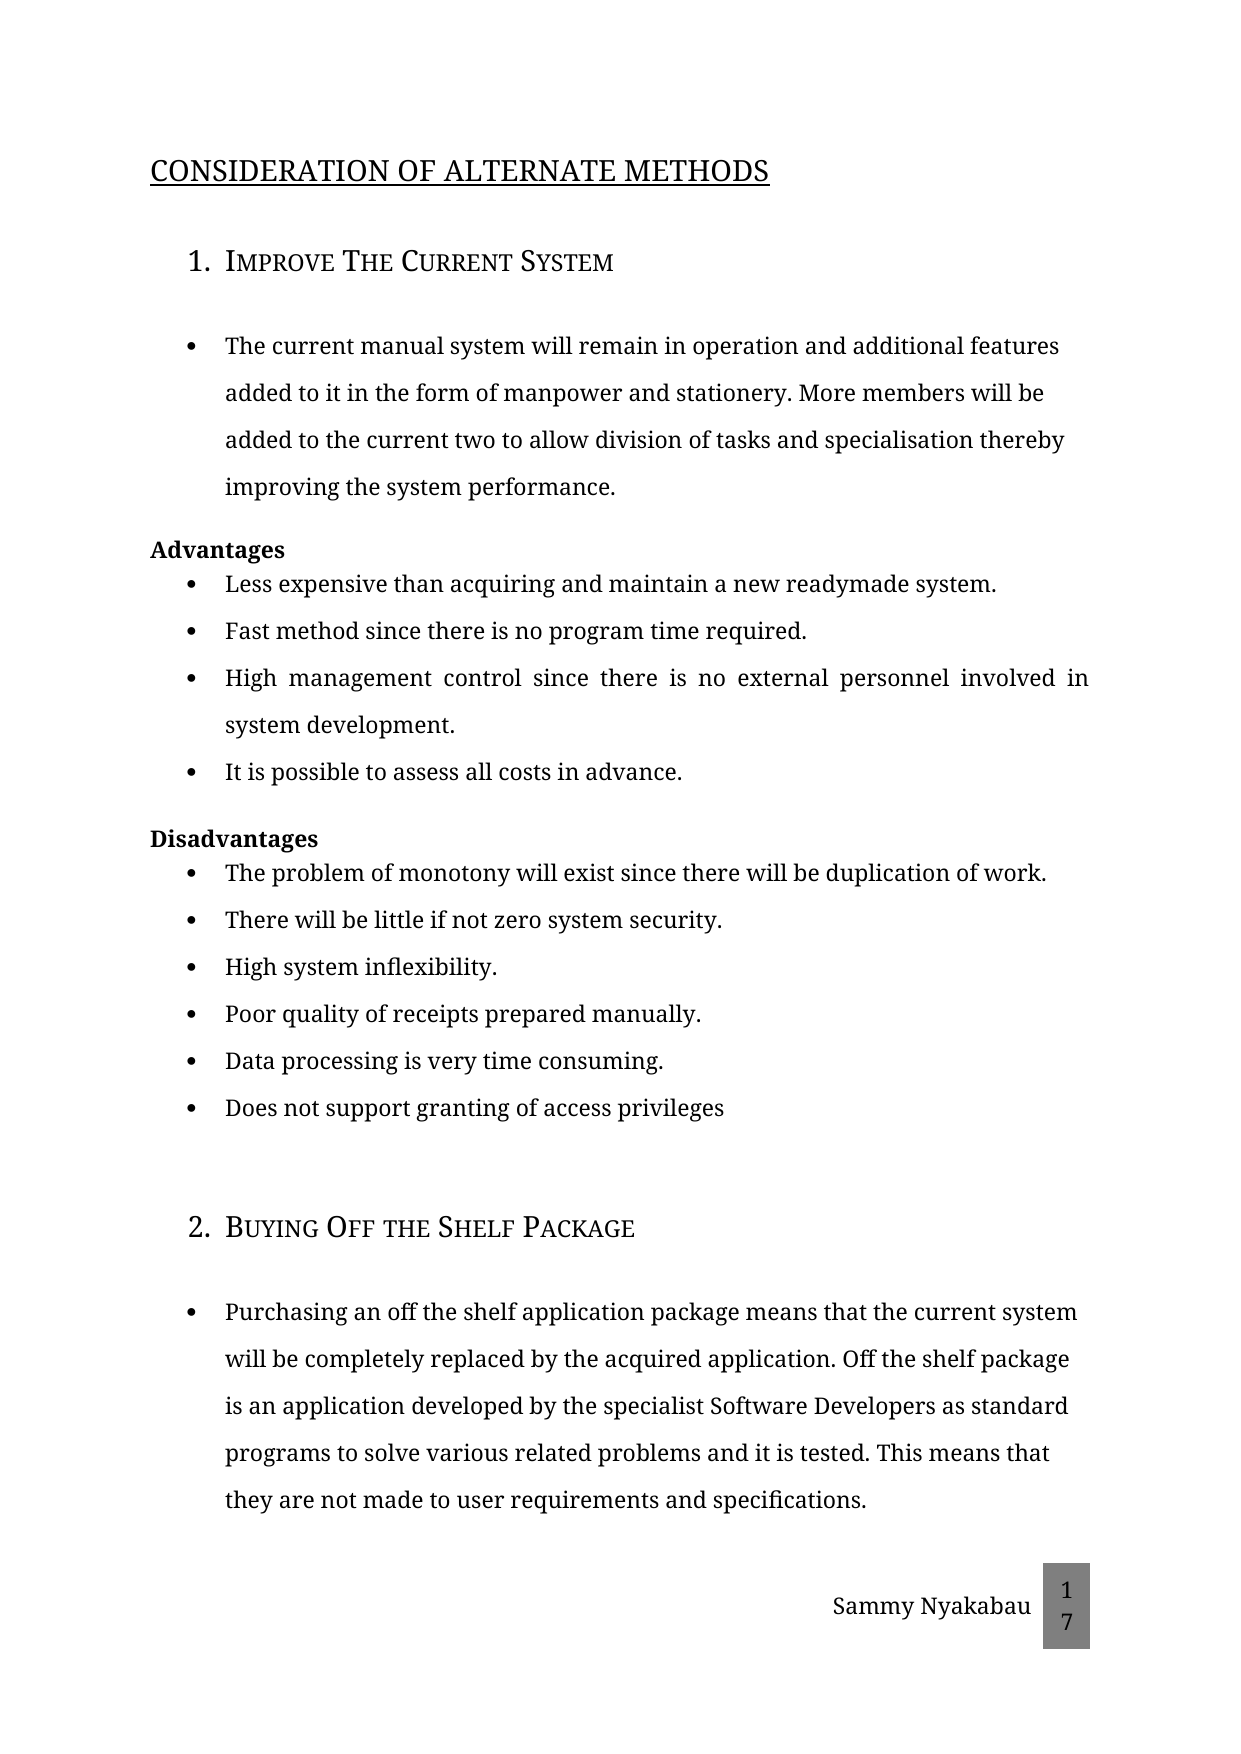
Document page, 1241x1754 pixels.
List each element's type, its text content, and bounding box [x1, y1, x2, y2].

list High system inflexibility. [187, 951, 1090, 982]
list Does not support granting of access privileges [187, 1091, 1090, 1123]
subtitle Improve The Current System [187, 240, 1090, 280]
list Poor quality of receipts prepared manually. [187, 998, 1090, 1029]
subtitle Consideration of alternate methods [150, 150, 1090, 190]
list Purchasing an off the shelf application package means that the current system will be completely replaced by the acquired application. Off the shelf package is an application developed by the specialist Software Developers as standard programs to solve various related problems and it is tested. This means that they are not made to user requirements and specifications. [187, 1296, 1090, 1515]
list The current manual system will remain in operation and additional features added to it in the form of manpower and stationery. More members will be added to the current two to allow division of tasks and specialisation thereby improving the system performance. [187, 330, 1090, 502]
list Less expensive than acquiring and maintain a new readymade system. [187, 568, 1090, 599]
list There will be little if not zero system security. [187, 904, 1090, 935]
subtitle Buying Off the Shelf Package [187, 1206, 1090, 1246]
list Fast method since there is no program time required. [187, 615, 1090, 646]
list Data processing is very time consuming. [187, 1044, 1090, 1076]
list The problem of monotony will exist since there will be duplication of work. [187, 857, 1090, 888]
list High management control since there is no external personnel involved in system development. [187, 662, 1090, 740]
subtitle Advantages [150, 534, 1090, 566]
list It is possible to assess all costs in advance. [187, 756, 1090, 787]
subtitle Disadvantages [150, 823, 1090, 854]
